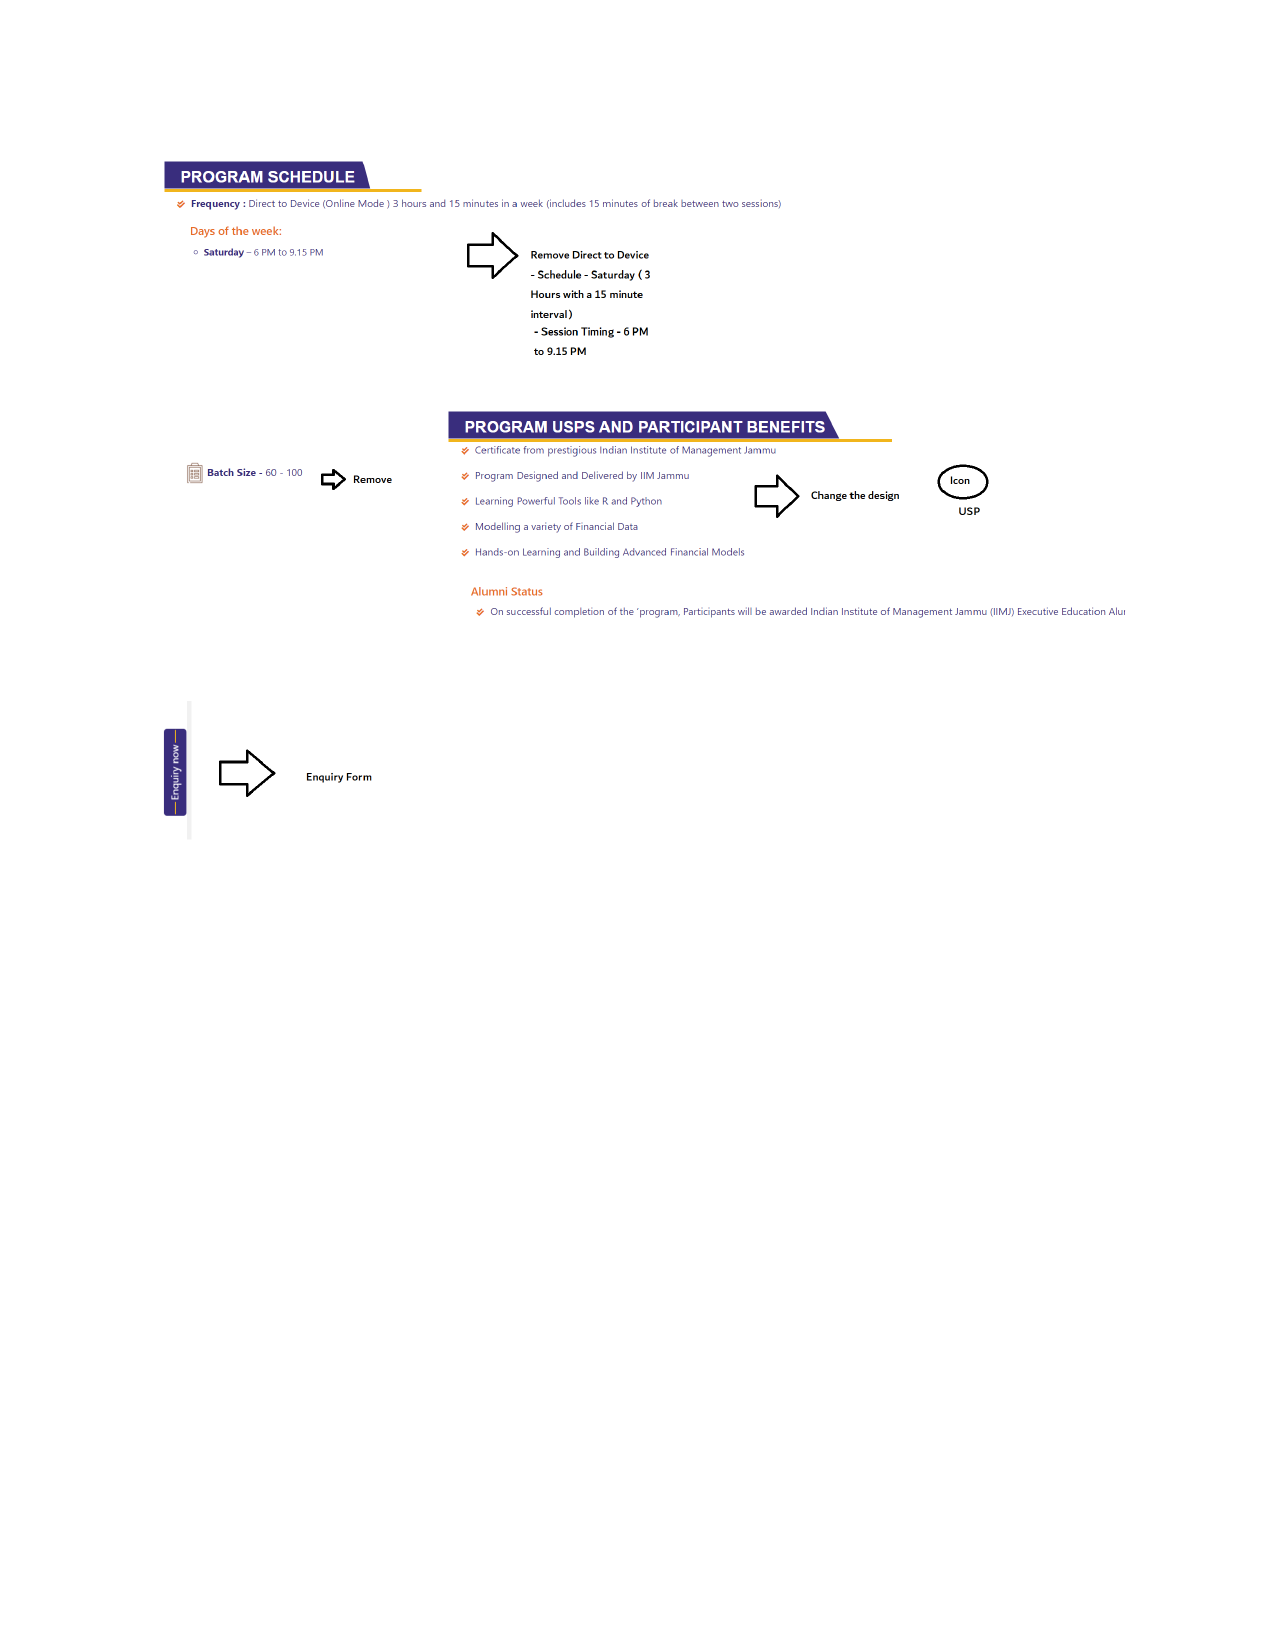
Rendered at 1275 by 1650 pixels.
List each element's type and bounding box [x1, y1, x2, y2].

picture [150, 150, 1125, 698]
picture [150, 701, 1125, 1250]
